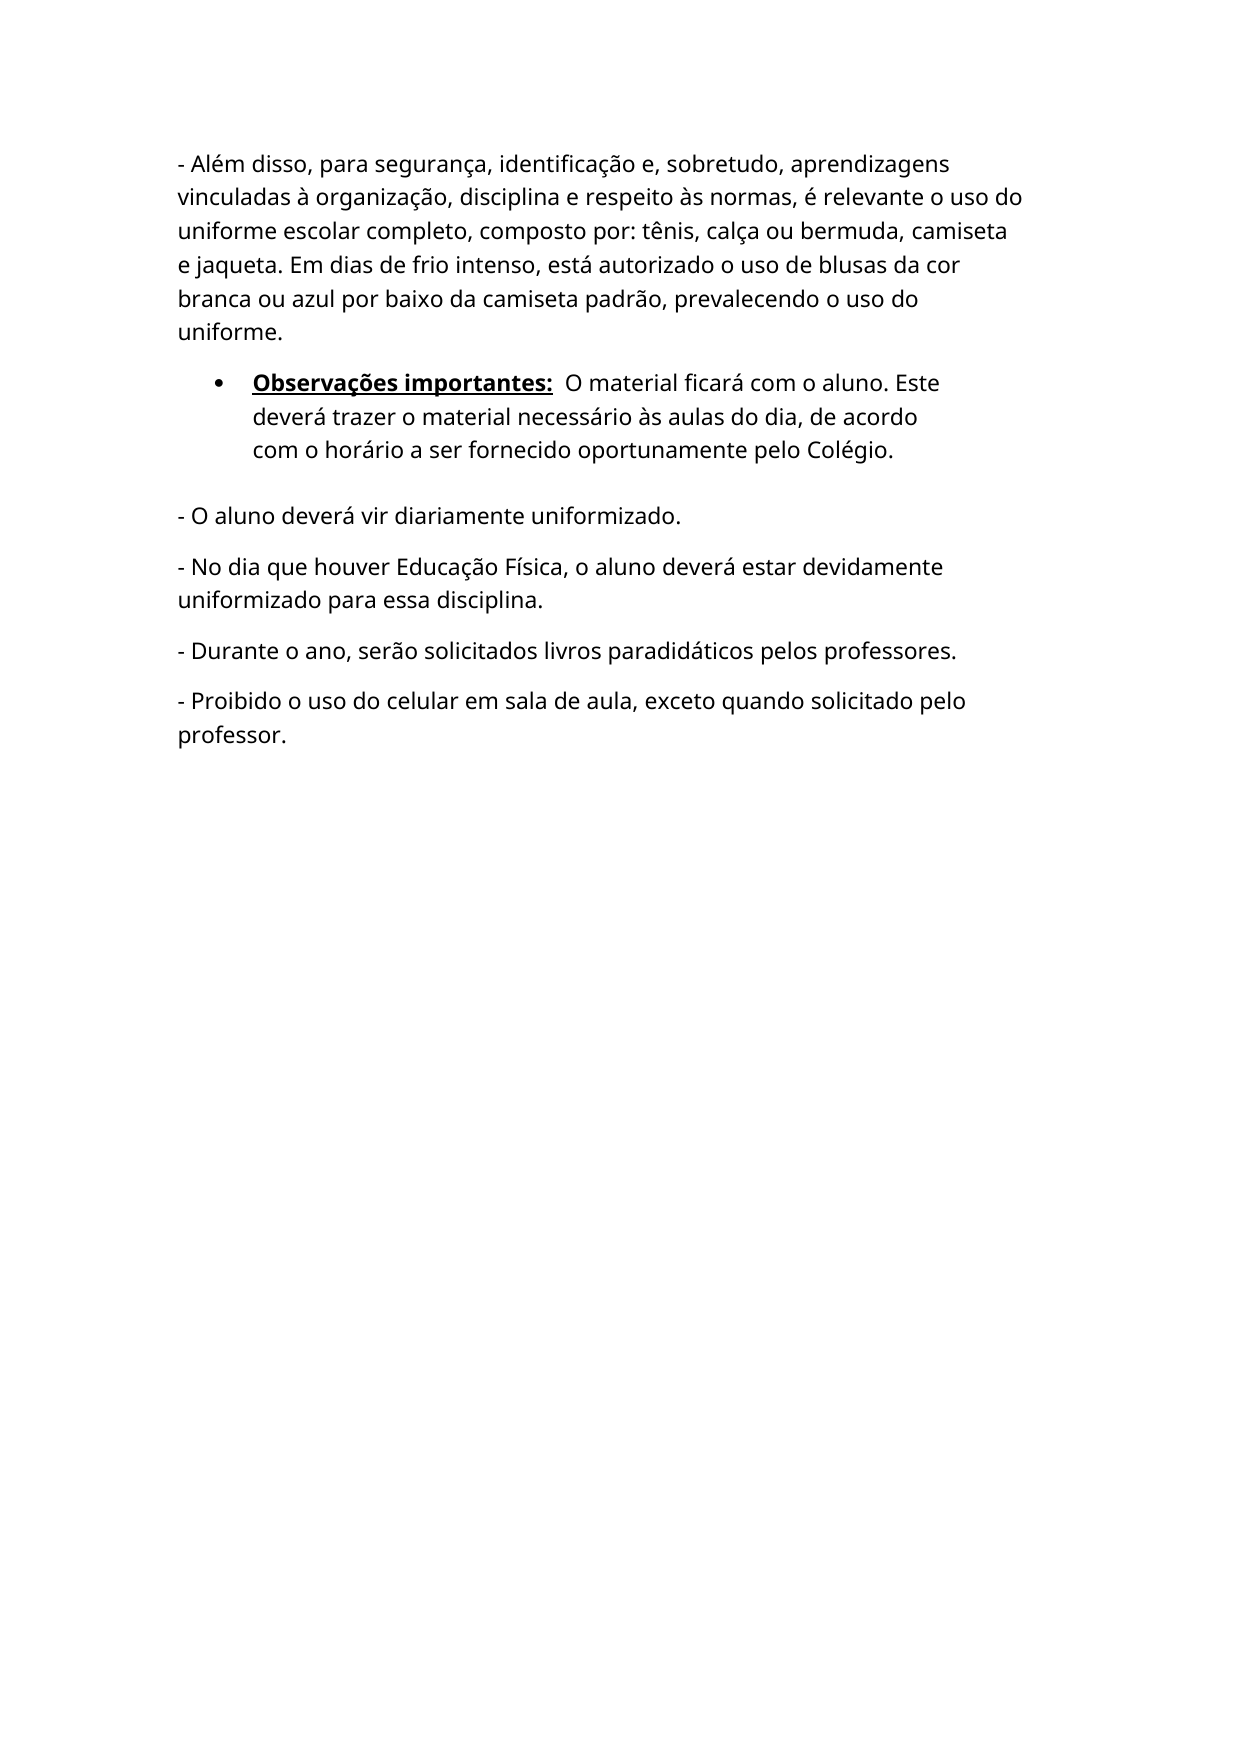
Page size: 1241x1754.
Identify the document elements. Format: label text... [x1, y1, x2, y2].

text - O aluno deverá vir diariamente uniformizado. [177, 500, 1063, 531]
list Observações importantes: O material ficará com o aluno. Este deverá trazer o material necessário às aulas do dia, de acordo com o horário a ser fornecido oportunamente pelo Colégio. [215, 367, 968, 466]
text - Proibido o uso do celular em sala de aula, exceto quando solicitado pelo professor. [177, 685, 1063, 750]
text - Durante o ano, serão solicitados livros paradidáticos pelos professores. [177, 635, 1063, 666]
text - No dia que houver Educação Física, o aluno deverá estar devidamente uniformizado para essa disciplina. [177, 551, 1063, 616]
text - Além disso, para segurança, identificação e, sobretudo, aprendizagens vinculadas à organização, disciplina e respeito às normas, é relevante o uso do uniforme escolar completo, composto por: tênis, calça ou bermuda, camiseta e jaqueta. Em dias de frio intenso, está autorizado o uso de blusas da cor branca ou azul por baixo da camiseta padrão, prevalecendo o uso do uniforme. [177, 148, 1025, 348]
